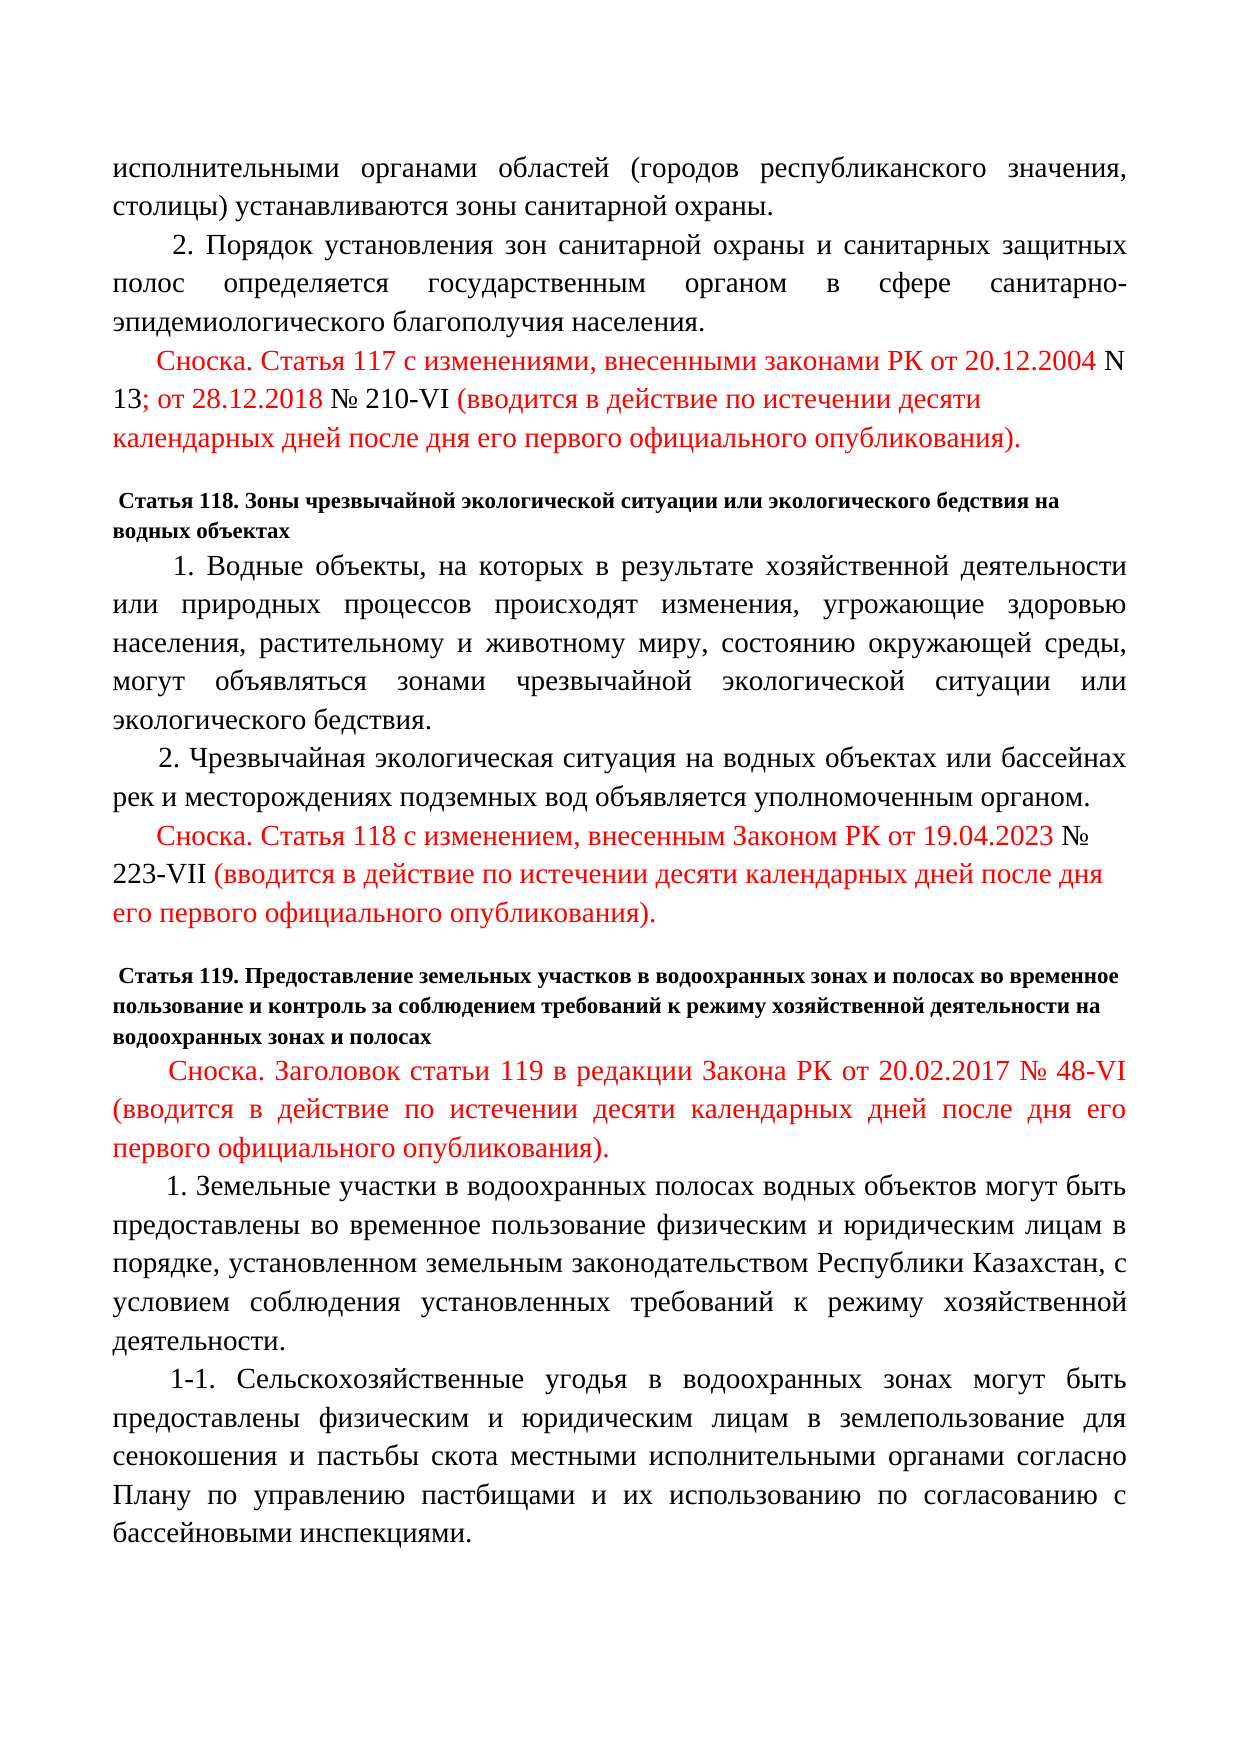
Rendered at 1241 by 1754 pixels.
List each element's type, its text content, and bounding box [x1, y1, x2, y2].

text Сноска. Статья 117 с изменениями, внесенными законами РК от 20.12.2004 N 13; от 28.12.2018 № 210-VI (вводится в действие по истечении десяти календарных дней после дня его первого официального опубликования). [112, 343, 1128, 483]
text Статья 118. Зоны чрезвычайной экологической ситуации или экологического бедствия на водных объектах [112, 487, 1128, 544]
text 1. Земельные участки в водоохранных полосах водных объектов могут быть предоставлены во временное пользование физическим и юридическим лицам в порядке, установленном земельным законодательством Республики Казахстан, с условием соблюдения установленных требований к режиму хозяйственной деятельности. [112, 1168, 1128, 1356]
text Сноска. Заголовок статьи 119 в редакции Закона РК от 20.02.2017 № 48-VI (вводится в действие по истечении десяти календарных дней после дня его первого официального опубликования). [112, 1053, 1128, 1163]
text 1. Водные объекты, на которых в результате хозяйственной деятельности или природных процессов происходят изменения, угрожающие здоровью населения, растительному и животному миру, состоянию окружающей среды, могут объявляться зонами чрезвычайной экологической ситуации или экологического бедствия. [112, 548, 1128, 736]
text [112, 150, 1128, 222]
text 2. Чрезвычайная экологическая ситуация на водных объектах или бассейнах рек и месторождениях подземных вод объявляется уполномоченным органом. [112, 741, 1128, 813]
text 2. Порядок установления зон санитарной охраны и санитарных защитных полос определяется государственным органом в сфере санитарно-эпидемиологического благополучия населения. [112, 227, 1128, 338]
text Статья 119. Предоставление земельных участков в водоохранных зонах и полосах во временное пользование и контроль за соблюдением требований к режиму хозяйственной деятельности на водоохранных зонах и полосах [112, 962, 1128, 1049]
text 1-1. Сельскохозяйственные угодья в водоохранных зонах могут быть предоставлены физическим и юридическим лицам в землепользование для сенокошения и пастьбы скота местными исполнительными органами согласно Плану по управлению пастбищами и их использованию по согласованию с бассейновыми инспекциями. [112, 1361, 1128, 1549]
text Сноска. Статья 118 с изменением, внесенным Законом РК от 19.04.2023 № 223-VII (вводится в действие по истечении десяти календарных дней после дня его первого официального опубликования). [112, 818, 1128, 958]
